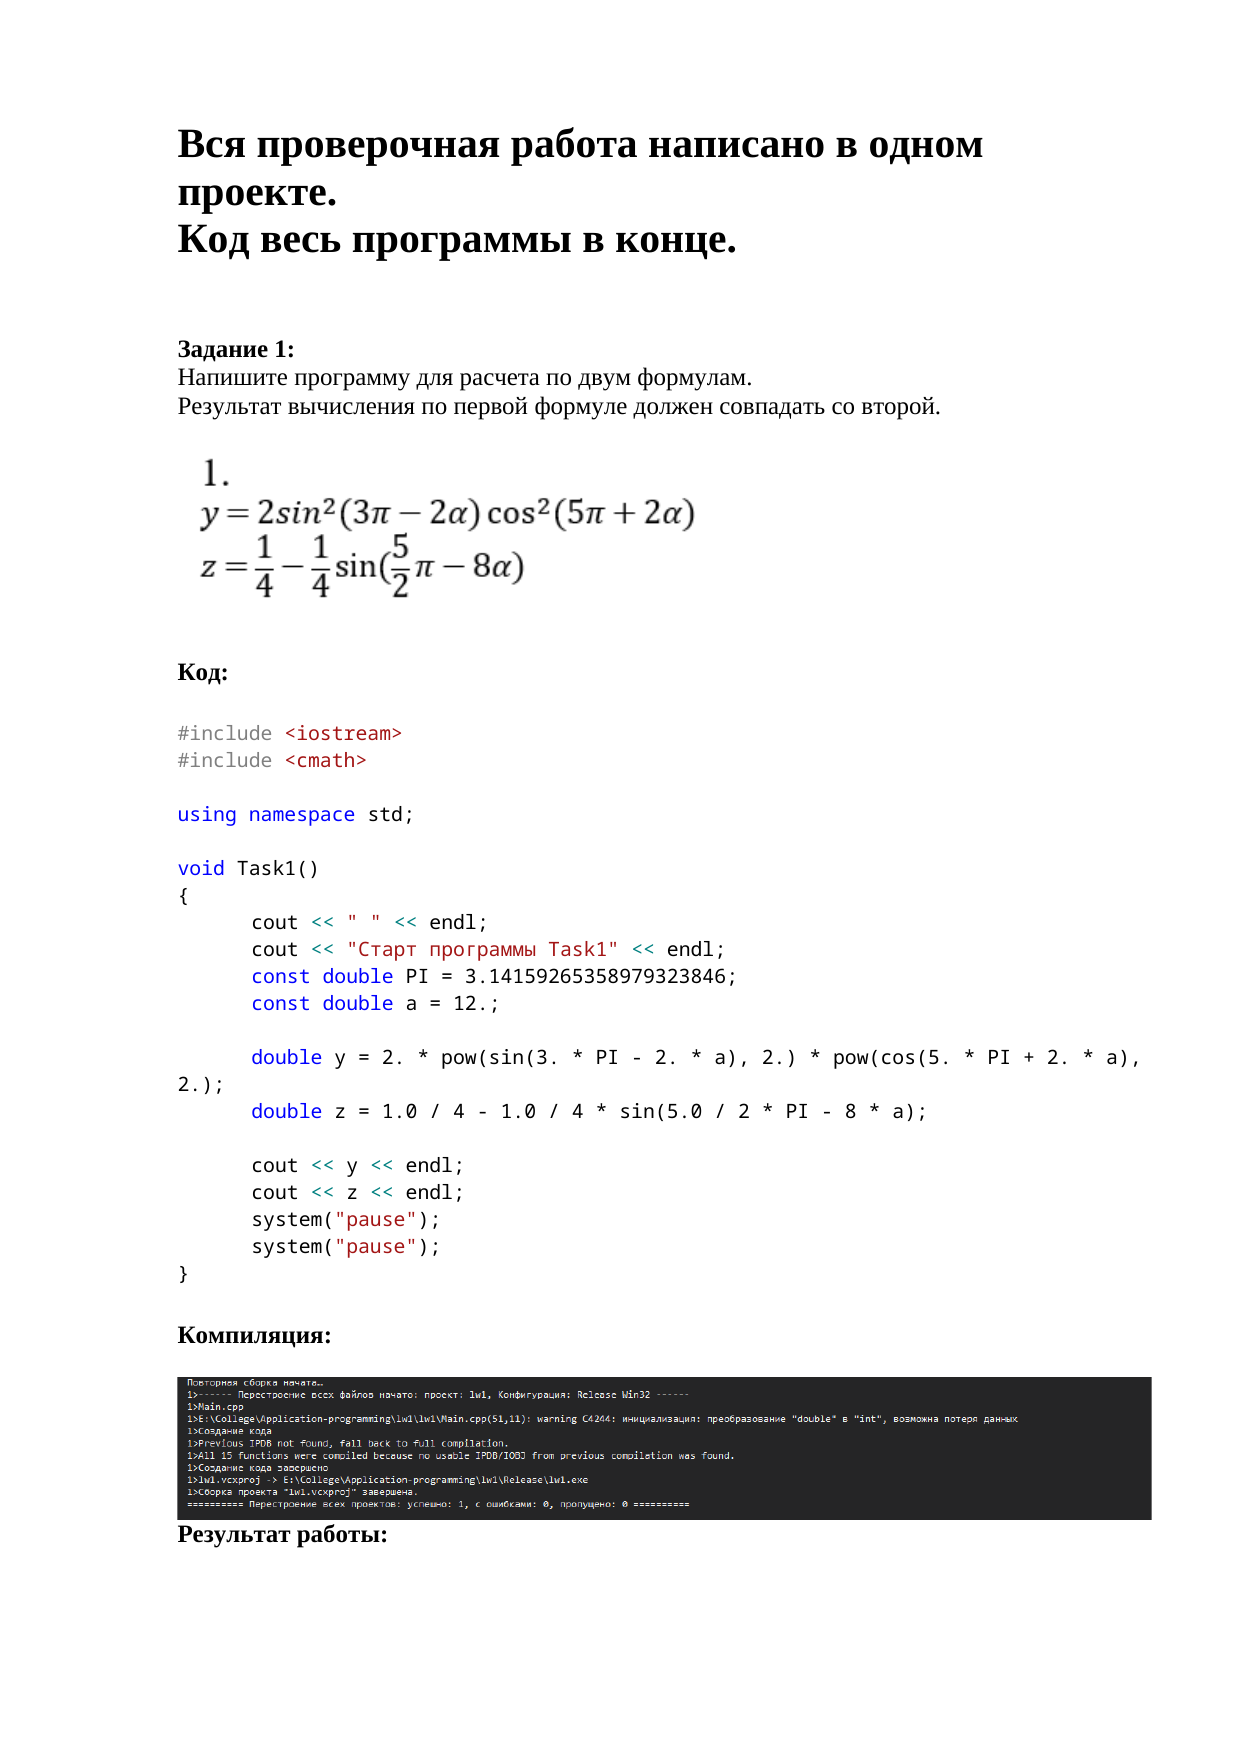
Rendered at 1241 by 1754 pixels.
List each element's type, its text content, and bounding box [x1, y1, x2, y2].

text cout << " " << endl; [177, 908, 1152, 936]
text double z = 1.0 / 4 - 1.0 / 4 * sin(5.0 / 2 * PI - 8 * a); [177, 1097, 1152, 1124]
text system("pause"); [177, 1232, 1152, 1259]
text Компиляция: [177, 1320, 1152, 1348]
text cout << "Старт программы Task1" << endl; [177, 936, 1152, 962]
text cout << y << endl; [177, 1151, 1152, 1178]
text system("pause"); [177, 1205, 1152, 1232]
text } [177, 1259, 1152, 1286]
text Результат вычисления по первой формуле должен совпадать со второй. [177, 391, 1152, 420]
text void Task1() [177, 854, 1152, 882]
picture [177, 1377, 1152, 1520]
text Результат работы: [177, 1520, 1152, 1548]
text #include <iostream> [177, 720, 1152, 747]
picture [177, 453, 803, 624]
text Напишите программу для расчета по двум формулам. [177, 362, 1152, 391]
text cout << z << endl; [177, 1178, 1152, 1205]
text const double a = 12.; [177, 989, 1152, 1016]
text double y = 2. * pow(sin(3. * PI - 2. * a), 2.) * pow(cos(5. * PI + 2. * a), 2.); [177, 1043, 1152, 1097]
text using namespace std; [177, 801, 1152, 828]
text const double PI = 3.14159265358979323846; [177, 962, 1152, 989]
text Вся проверочная работа написано в одном проекте. [177, 118, 1152, 214]
text #include <cmath> [177, 747, 1152, 774]
text Код: [177, 657, 1152, 686]
text Задание 1: [177, 334, 1152, 362]
text { [177, 882, 1152, 908]
text Код весь программы в конце. [177, 214, 1152, 262]
